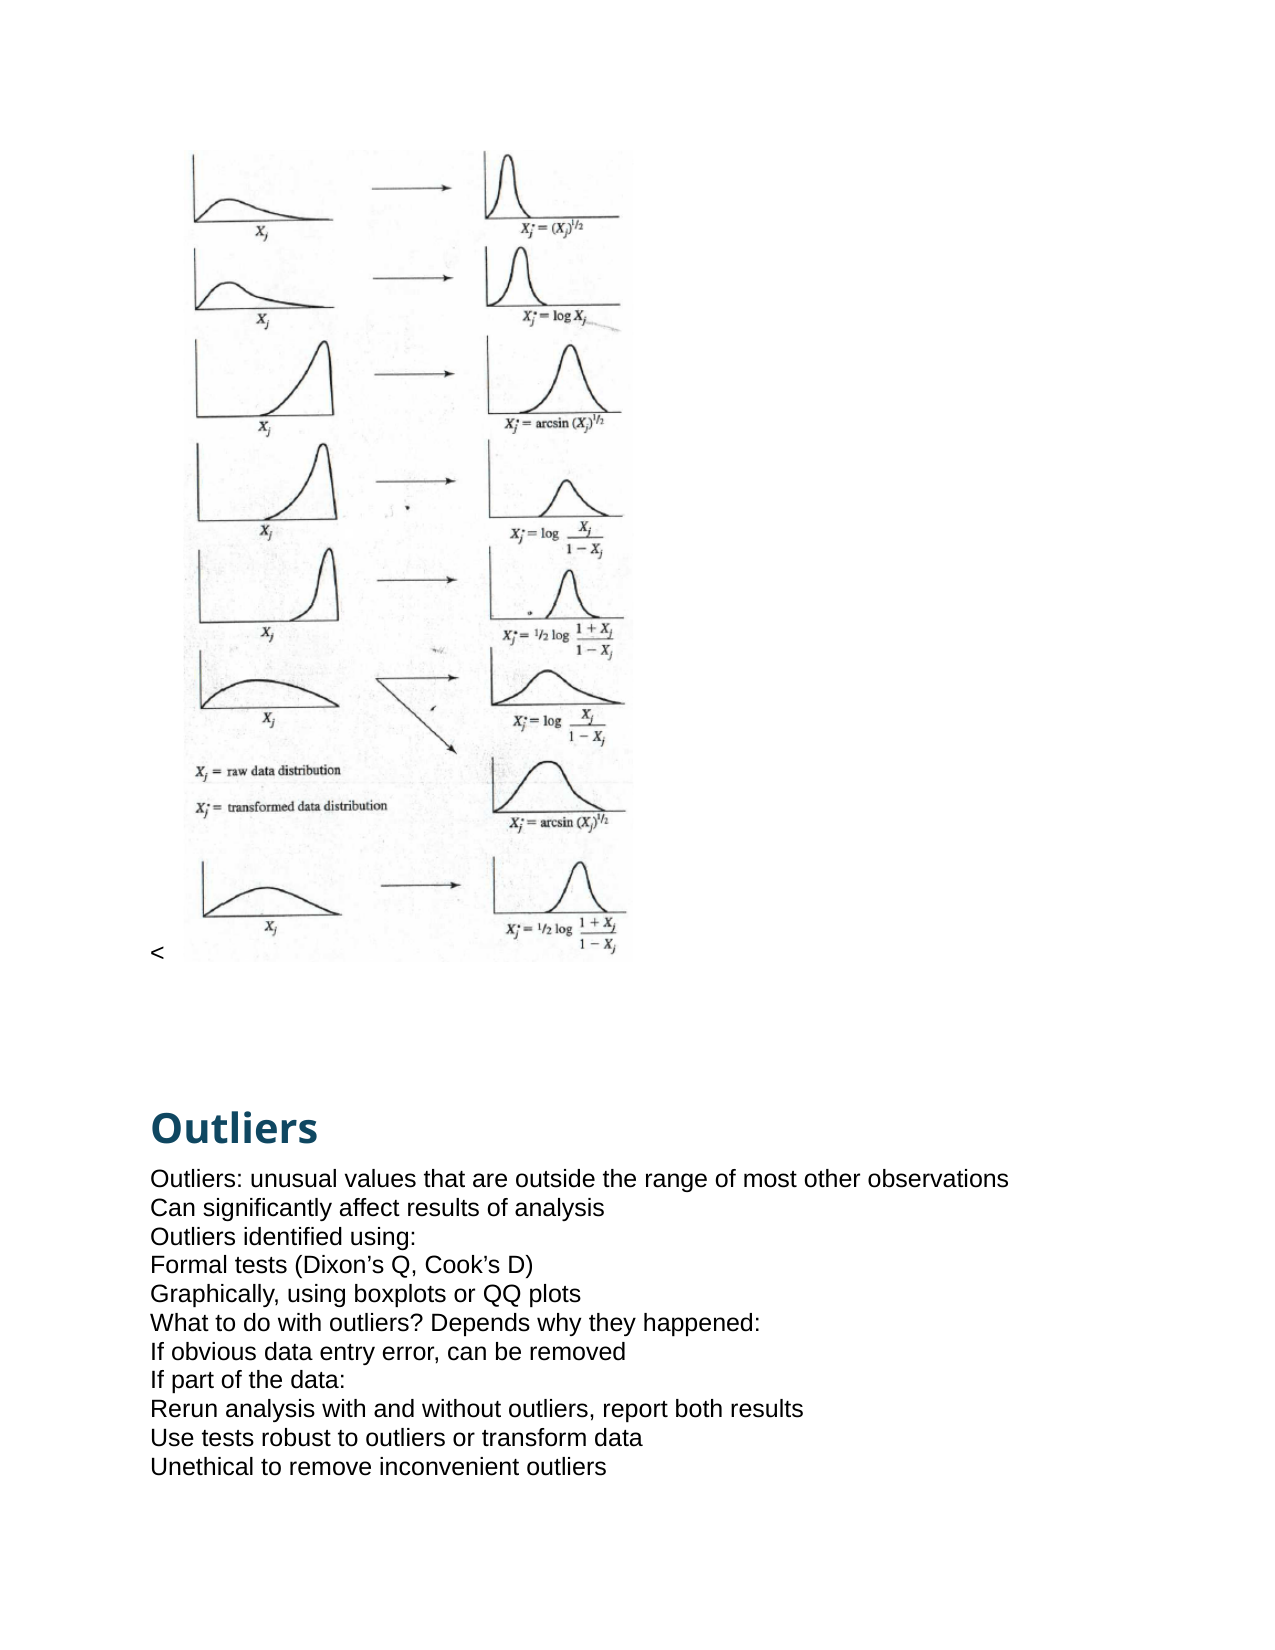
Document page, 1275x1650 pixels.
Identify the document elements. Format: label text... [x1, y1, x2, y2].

picture [183, 150, 634, 962]
subtitle Outliers [150, 1099, 1125, 1156]
